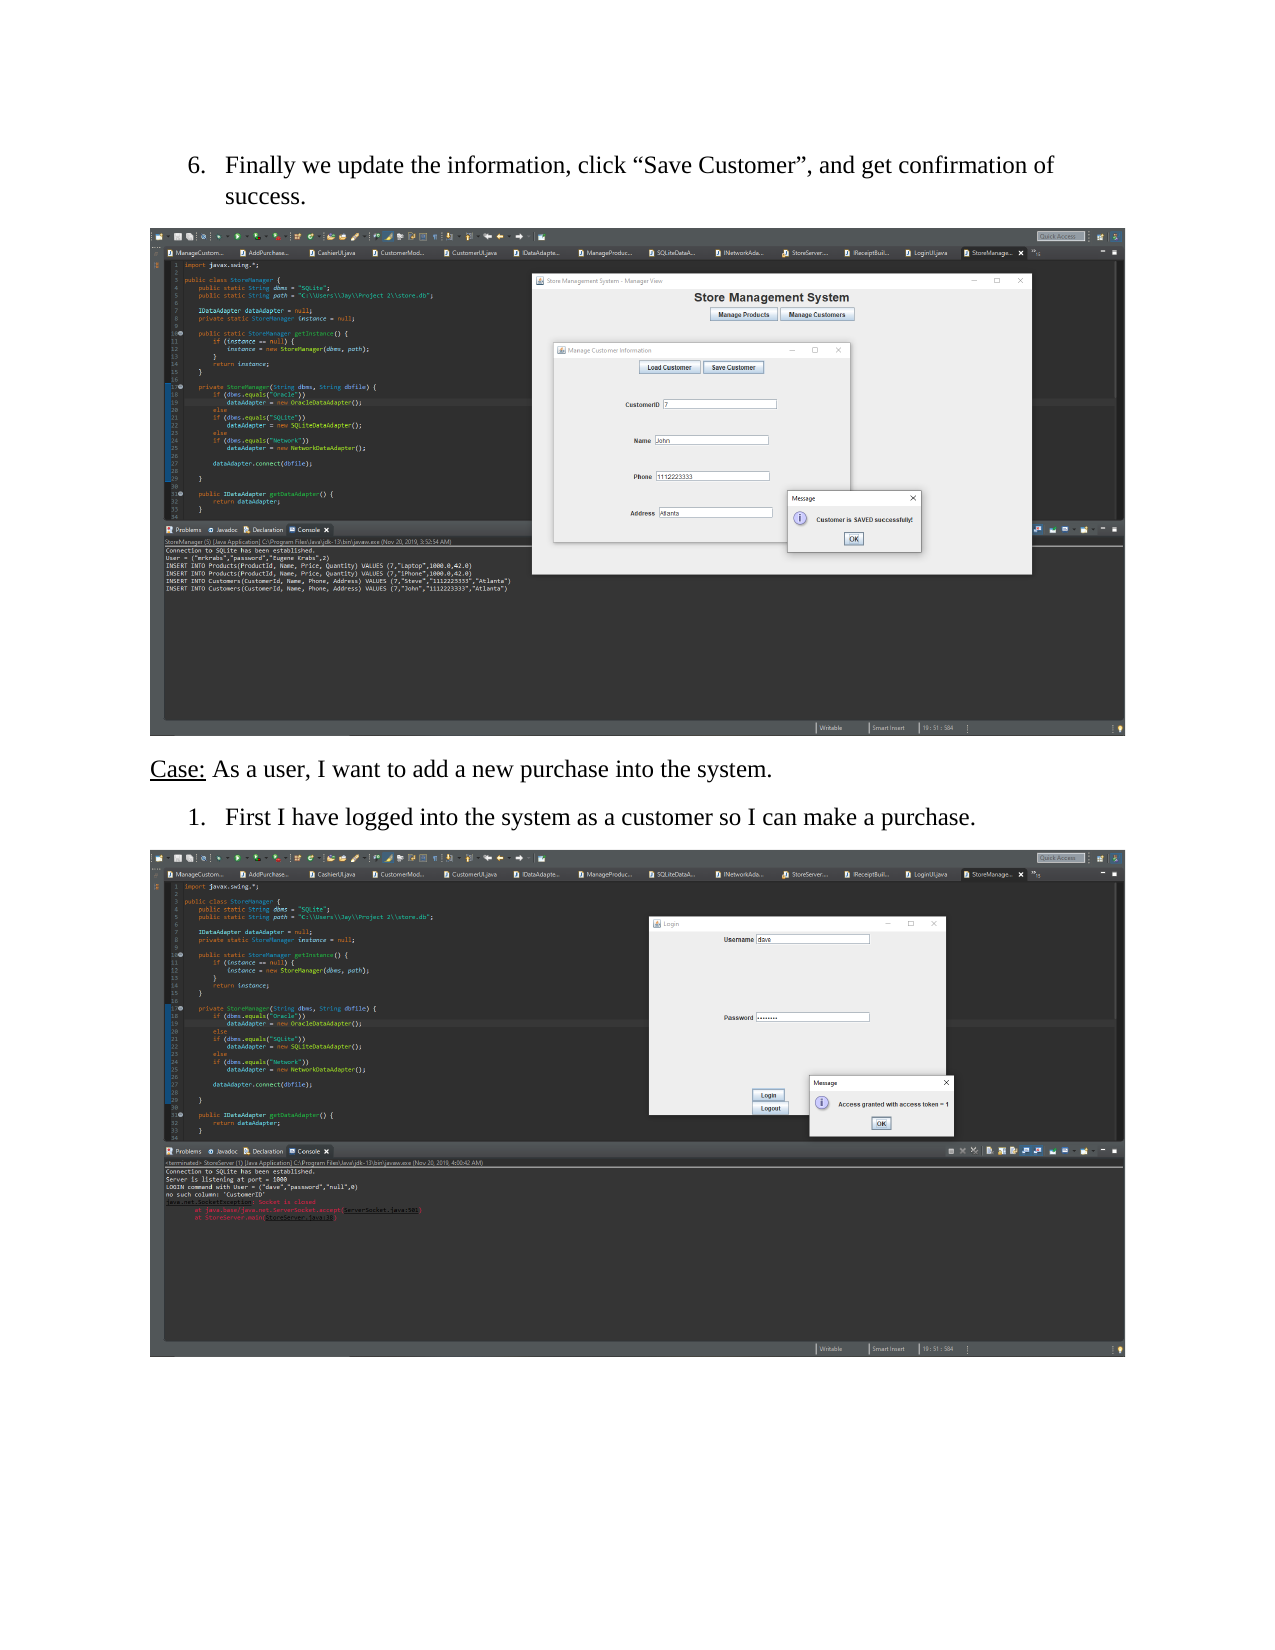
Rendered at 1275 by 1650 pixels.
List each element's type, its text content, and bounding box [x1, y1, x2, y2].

picture [150, 228, 1125, 736]
picture [150, 849, 1125, 1357]
list First I have logged into the system as a customer so I can make a purchase. [187, 802, 1125, 831]
text Case: As a user, I want to add a new purchase into the system. [150, 754, 1125, 783]
list Finally we update the information, click “Save Customer”, and get confirmation of success. [187, 150, 1125, 210]
